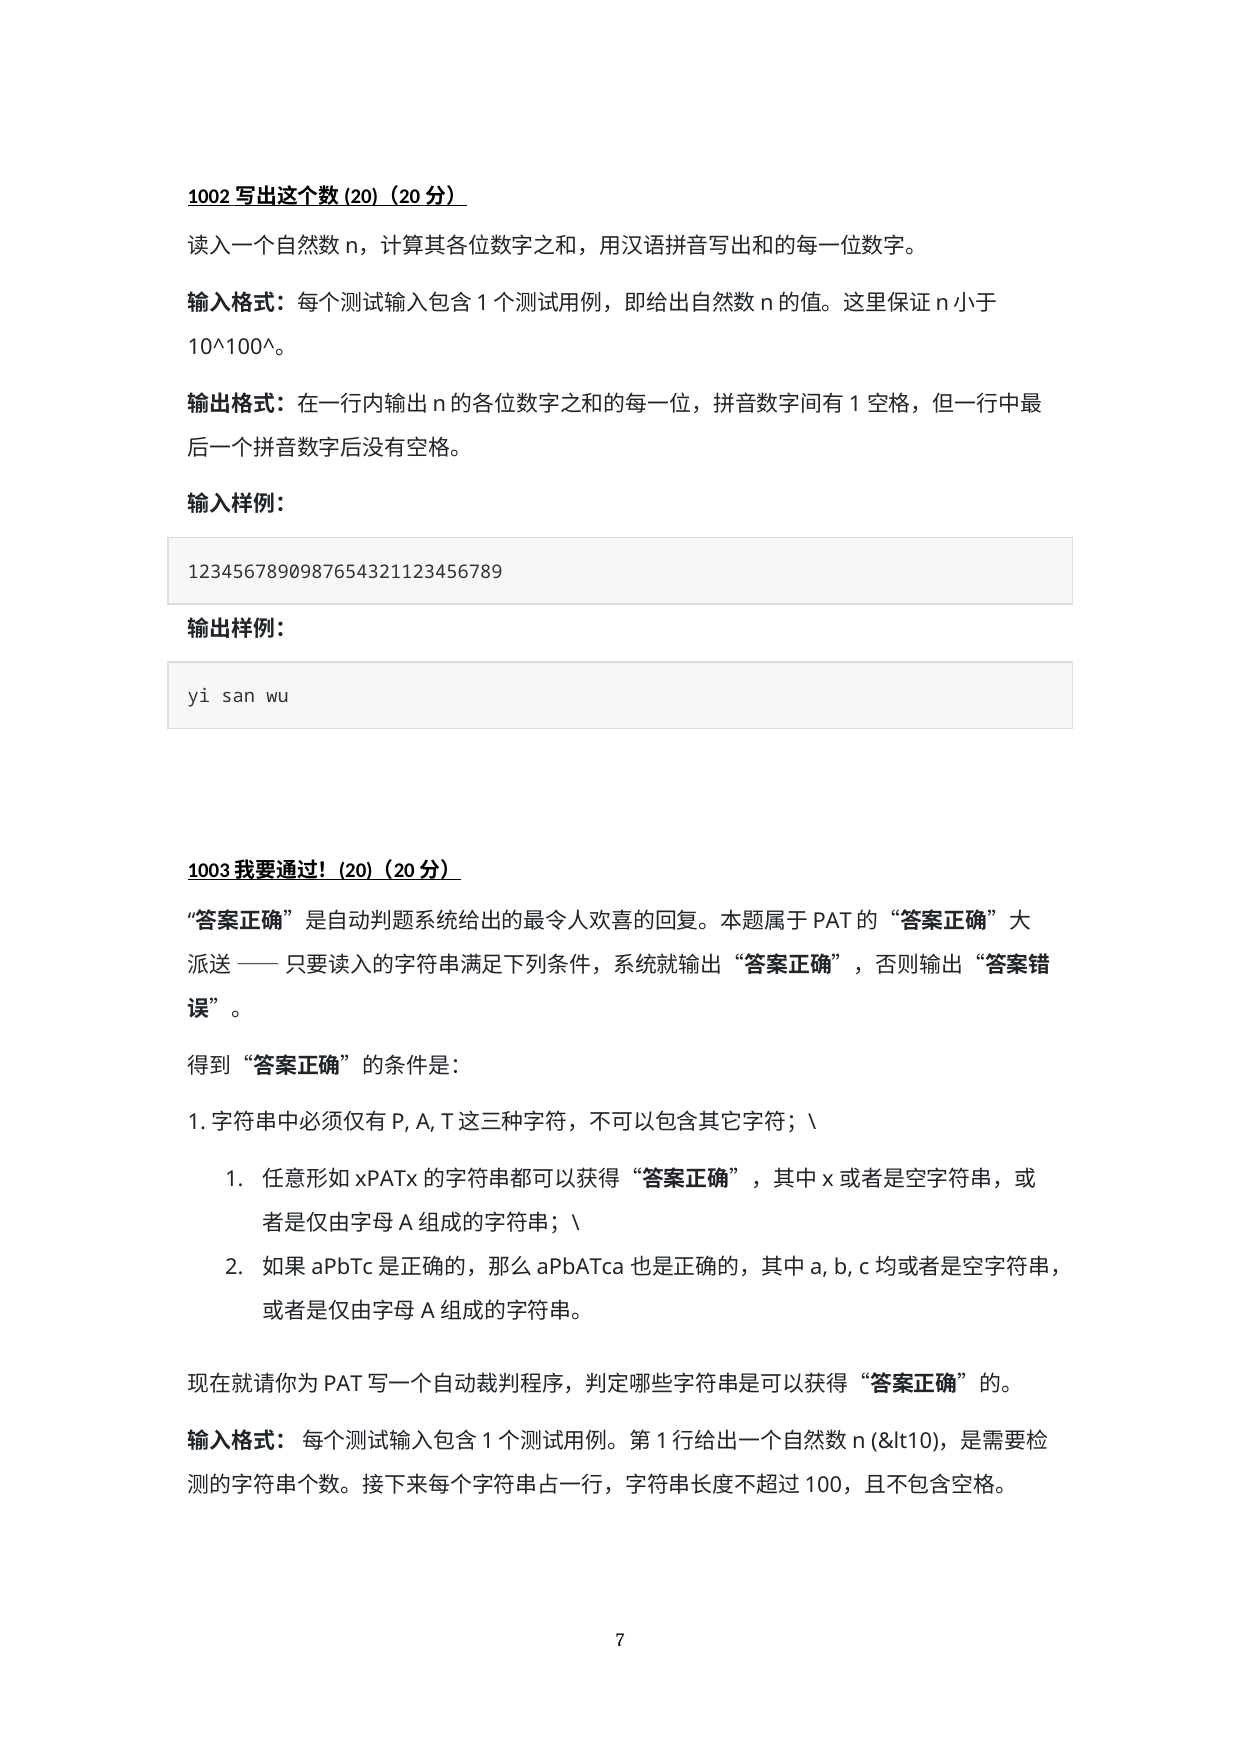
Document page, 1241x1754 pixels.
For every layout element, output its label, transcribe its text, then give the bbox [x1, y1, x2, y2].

text “答案正确”是自动判题系统给出的最令人欢喜的回复。本题属于PAT的“答案正确”大派送 —— 只要读入的字符串满足下列条件，系统就输出“答案正确”，否则输出“答案错误”。 [187, 897, 1053, 1029]
text 输出格式：在一行内输出n的各位数字之和的每一位，拼音数字间有1 空格，但一行中最后一个拼音数字后没有空格。 [187, 379, 1053, 468]
text yi san wu [169, 663, 1072, 728]
list 如果 aPbTc 是正确的，那么 aPbATca 也是正确的，其中 a, b, c 均或者是空字符串，或者是仅由字母 A 组成的字符串。 [225, 1243, 1053, 1331]
text 1234567890987654321123456789 [169, 538, 1072, 603]
list 任意形如 xPATx 的字符串都可以获得“答案正确”，其中 x 或者是空字符串，或者是仅由字母 A 组成的字符串；\ [225, 1155, 1053, 1243]
text 得到“答案正确”的条件是： [187, 1042, 1053, 1086]
text 输入样例： [187, 480, 1053, 524]
text 输入格式：每个测试输入包含1个测试用例，即给出自然数n的值。这里保证n小于10^100^。 [187, 279, 1053, 367]
title 1002 写出这个数 (20)（20 分） [187, 172, 1053, 216]
text 读入一个自然数n，计算其各位数字之和，用汉语拼音写出和的每一位数字。 [187, 222, 1053, 266]
text 现在就请你为PAT写一个自动裁判程序，判定哪些字符串是可以获得“答案正确”的。 [187, 1360, 1053, 1404]
text 1. 字符串中必须仅有P, A, T这三种字符，不可以包含其它字符；\ [187, 1098, 1053, 1142]
text 输入格式： 每个测试输入包含1个测试用例。第1行给出一个自然数n (&lt10)，是需要检测的字符串个数。接下来每个字符串占一行，字符串长度不超过100，且不包含空格。 [187, 1417, 1053, 1505]
text 输出样例： [187, 605, 1053, 649]
title 1003 我要通过！(20)（20 分） [187, 847, 1053, 891]
